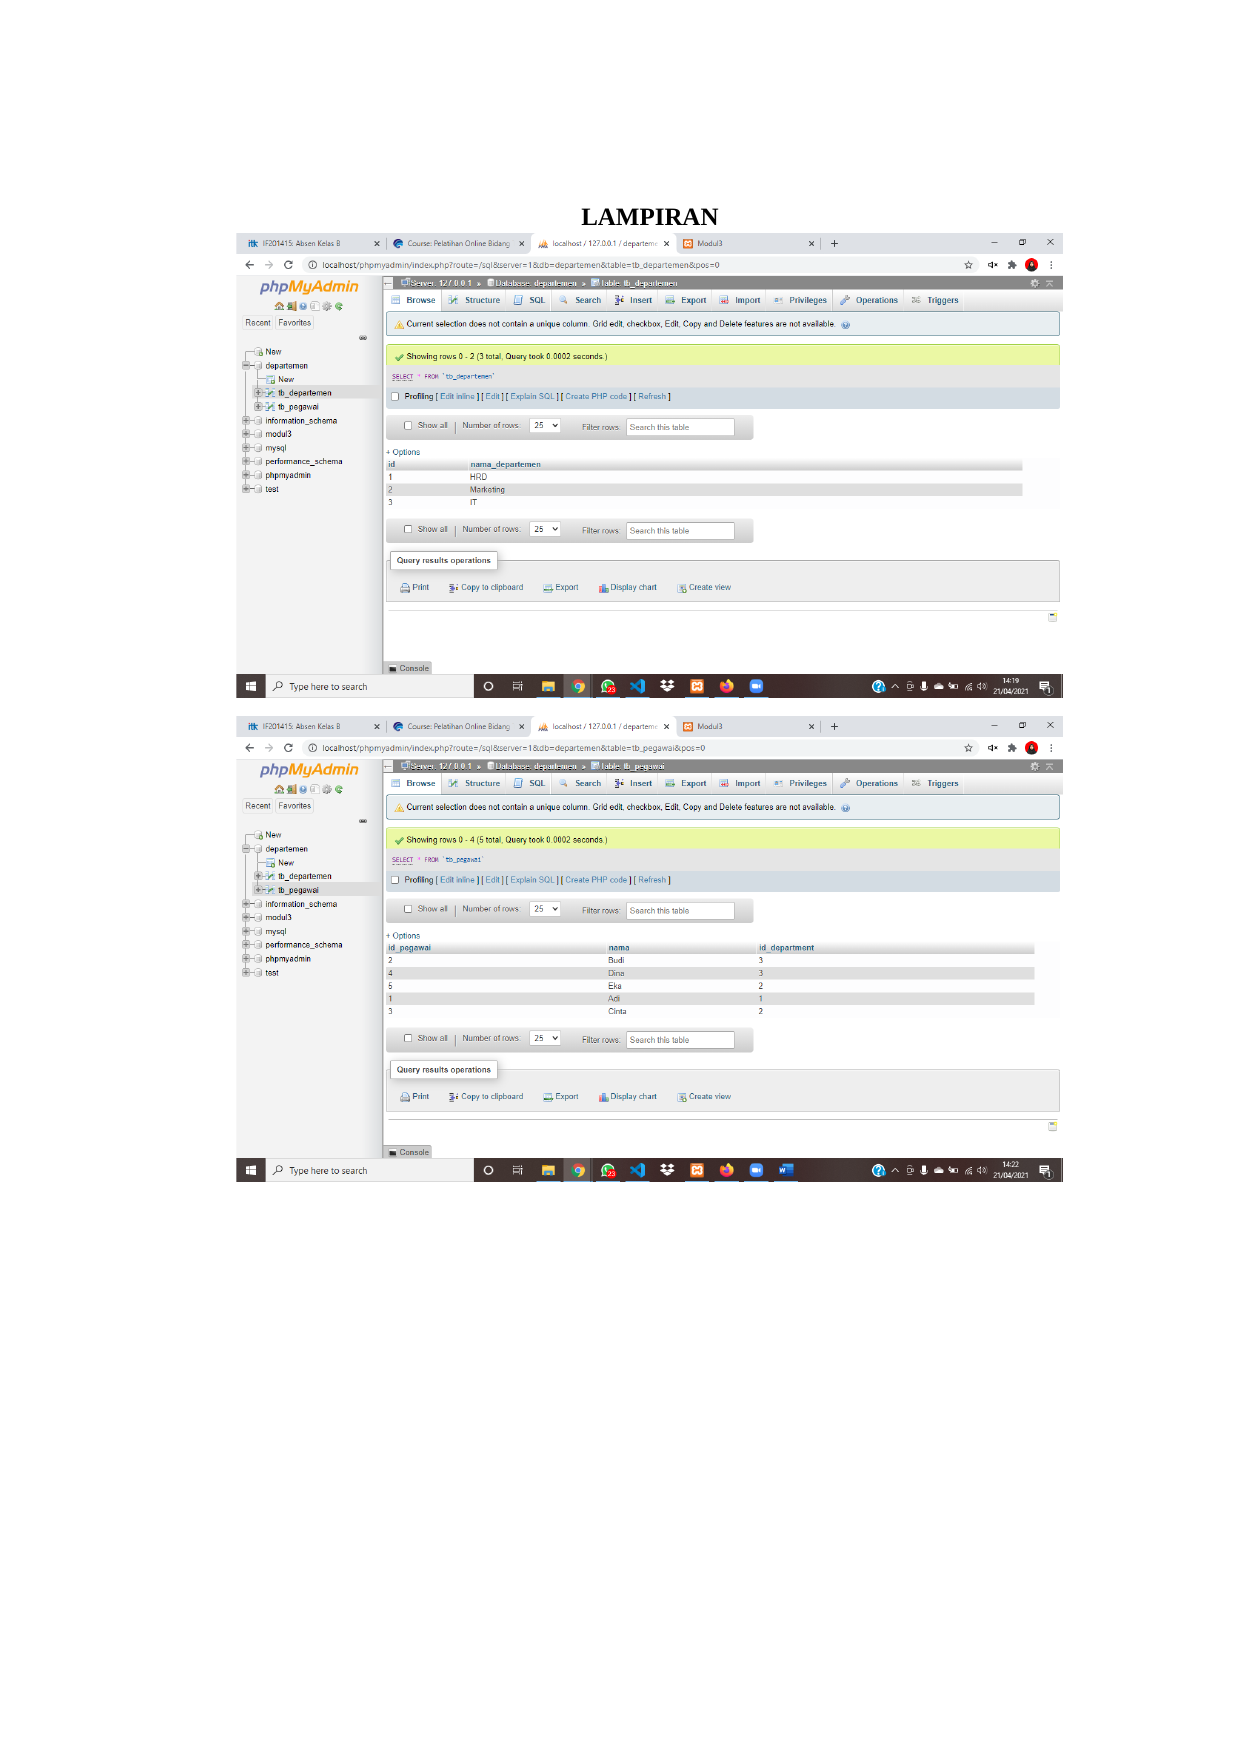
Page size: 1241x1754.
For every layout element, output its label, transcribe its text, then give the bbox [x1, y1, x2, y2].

subtitle LAMPIRAN [236, 202, 1063, 231]
picture [236, 233, 1063, 698]
picture [236, 716, 1063, 1182]
